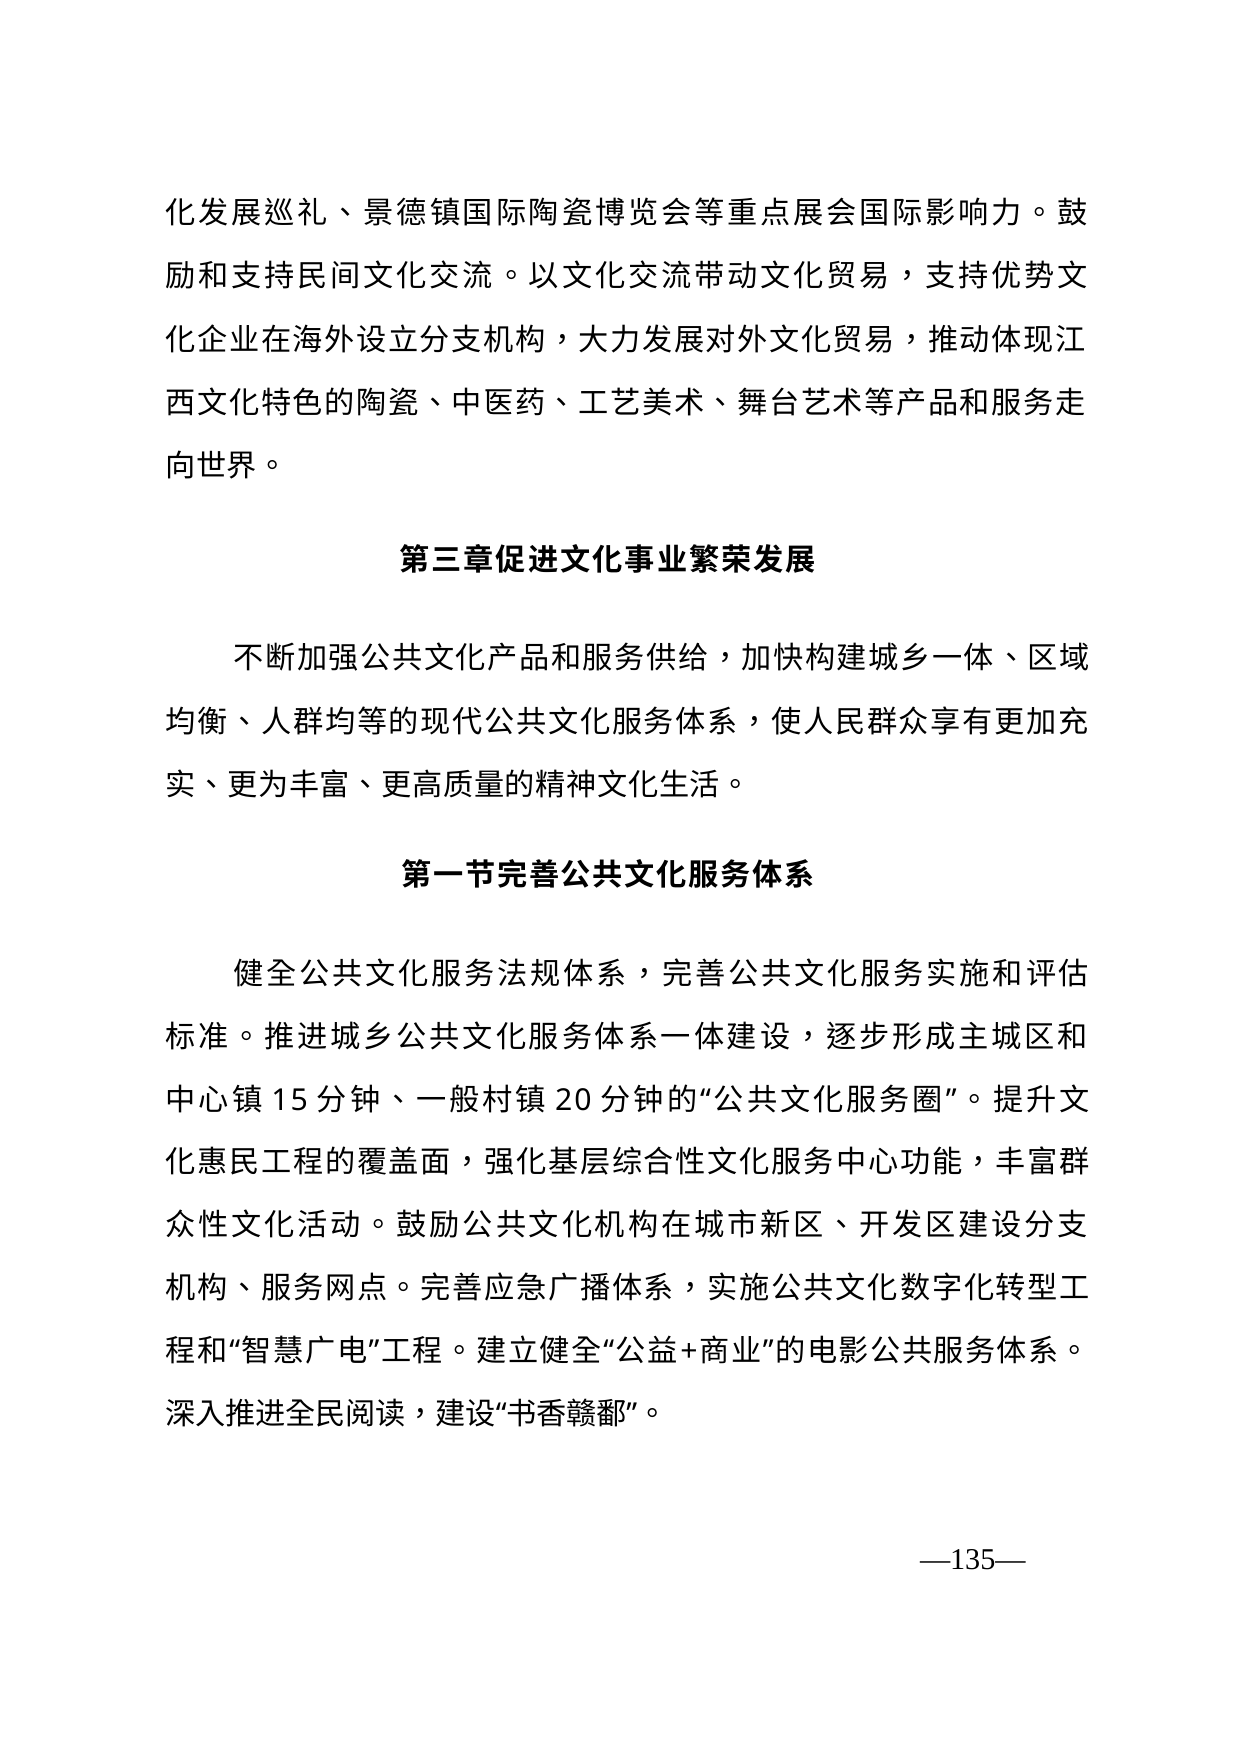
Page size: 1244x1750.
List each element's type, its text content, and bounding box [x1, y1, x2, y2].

text 化发展巡礼、景德镇国际陶瓷博览会等重点展会国际影响力。鼓励和支持民间文化交流。以文化交流带动文化贸易，支持优势文化企业在海外设立分支机构，大力发展对外文化贸易，推动体现江西文化特色的陶瓷、中医药、工艺美术、舞台艺术等产品和服务走向世界。 [166, 191, 1088, 486]
text 健全公共文化服务法规体系，完善公共文化服务实施和评估标准。推进城乡公共文化服务体系一体建设，逐步形成主城区和中心镇15分钟、一般村镇20分钟的“公共文化服务圈”。提升文化惠民工程的覆盖面，强化基层综合性文化服务中心功能，丰富群众性文化活动。鼓励公共文化机构在城市新区、开发区建设分支机构、服务网点。完善应急广播体系，实施公共文化数字化转型工程和“智慧广电”工程。建立健全“公益+商业”的电影公共服务体系。深入推进全民阅读，建设“书香赣鄱”。 [166, 952, 1090, 1433]
text 不断加强公共文化产品和服务供给，加快构建城乡一体、区域均衡、人群均等的现代公共文化服务体系，使人民群众享有更加充实、更为丰富、更高质量的精神文化生活。 [166, 637, 1090, 804]
text 第一节完善公共文化服务体系 [401, 856, 1090, 893]
text 第三章促进文化事业繁荣发展 [399, 540, 1090, 578]
